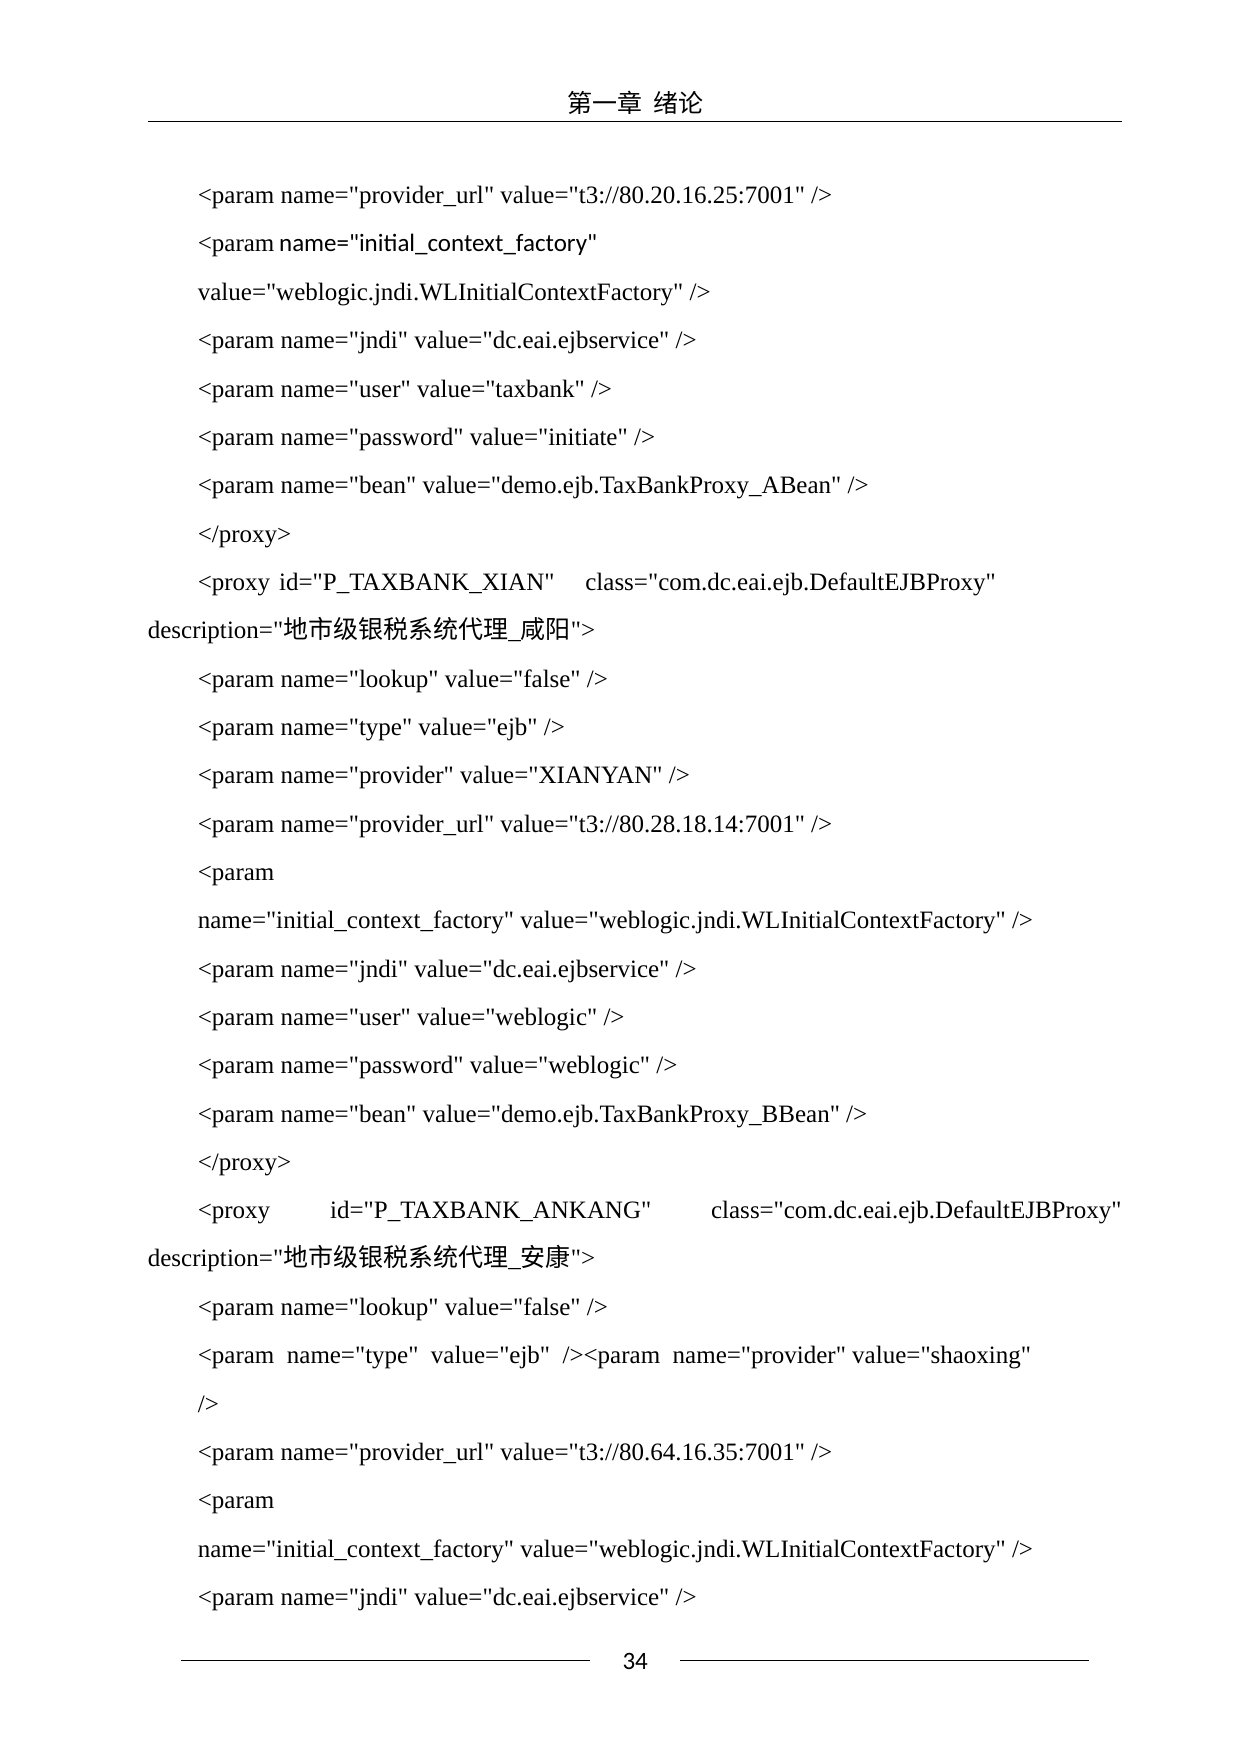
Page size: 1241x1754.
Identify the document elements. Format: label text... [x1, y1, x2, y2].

text name="initial_context_factory" value="weblogic.jndi.WLInitialContextFactory" /> [148, 1514, 1122, 1563]
text <param name="type" value="ejb" /><param name="provider" value="shaoxing" [148, 1321, 1122, 1369]
text <param name="lookup" value="false" /> [148, 1273, 1122, 1321]
text <param name="user" value="weblogic" /> [148, 983, 1122, 1031]
text <param [148, 838, 1122, 886]
text <param name="password" value="initiate" /> [148, 403, 1122, 451]
text <proxy id="P_TAXBANK_XIAN" class="com.dc.eai.ejb.DefaultEJBProxy" description="地市级银税系统代理_咸阳"> [148, 548, 1122, 644]
text </proxy> [148, 1128, 1122, 1176]
text <param name="type" value="ejb" /> [148, 693, 1122, 741]
text <proxy id="P_TAXBANK_ANKANG" class="com.dc.eai.ejb.DefaultEJBProxy" description="地市级银税系统代理_安康"> [148, 1176, 1122, 1273]
text <param name="bean" value="demo.ejb.TaxBankProxy_ABean" /> [148, 451, 1122, 499]
text <param name="provider_url" value="t3://80.64.16.35:7001" /> [148, 1418, 1122, 1466]
text <param name="jndi" value="dc.eai.ejbservice" /> [148, 934, 1122, 983]
text <param name="bean" value="demo.ejb.TaxBankProxy_BBean" /> [148, 1079, 1122, 1128]
text value="weblogic.jndi.WLInitialContextFactory" /> [148, 258, 1122, 306]
text <param name="initial_context_factory" [148, 209, 1122, 258]
text /> [148, 1369, 1122, 1418]
text name="initial_context_factory" value="weblogic.jndi.WLInitialContextFactory" /> [148, 886, 1122, 934]
text <param name="jndi" value="dc.eai.ejbservice" /> [148, 306, 1122, 354]
text <param name="provider" value="XIANYAN" /> [148, 741, 1122, 789]
text <param name="provider_url" value="t3://80.20.16.25:7001" /> [148, 161, 1122, 209]
text <param name="provider_url" value="t3://80.28.18.14:7001" /> [148, 789, 1122, 838]
text </proxy> [148, 499, 1122, 548]
text <param name="user" value="taxbank" /> [148, 354, 1122, 403]
text <param name="lookup" value="false" /> [148, 644, 1122, 693]
text <param [148, 1466, 1122, 1514]
text <param name="jndi" value="dc.eai.ejbservice" /> [148, 1563, 1122, 1611]
text <param name="password" value="weblogic" /> [148, 1031, 1122, 1079]
